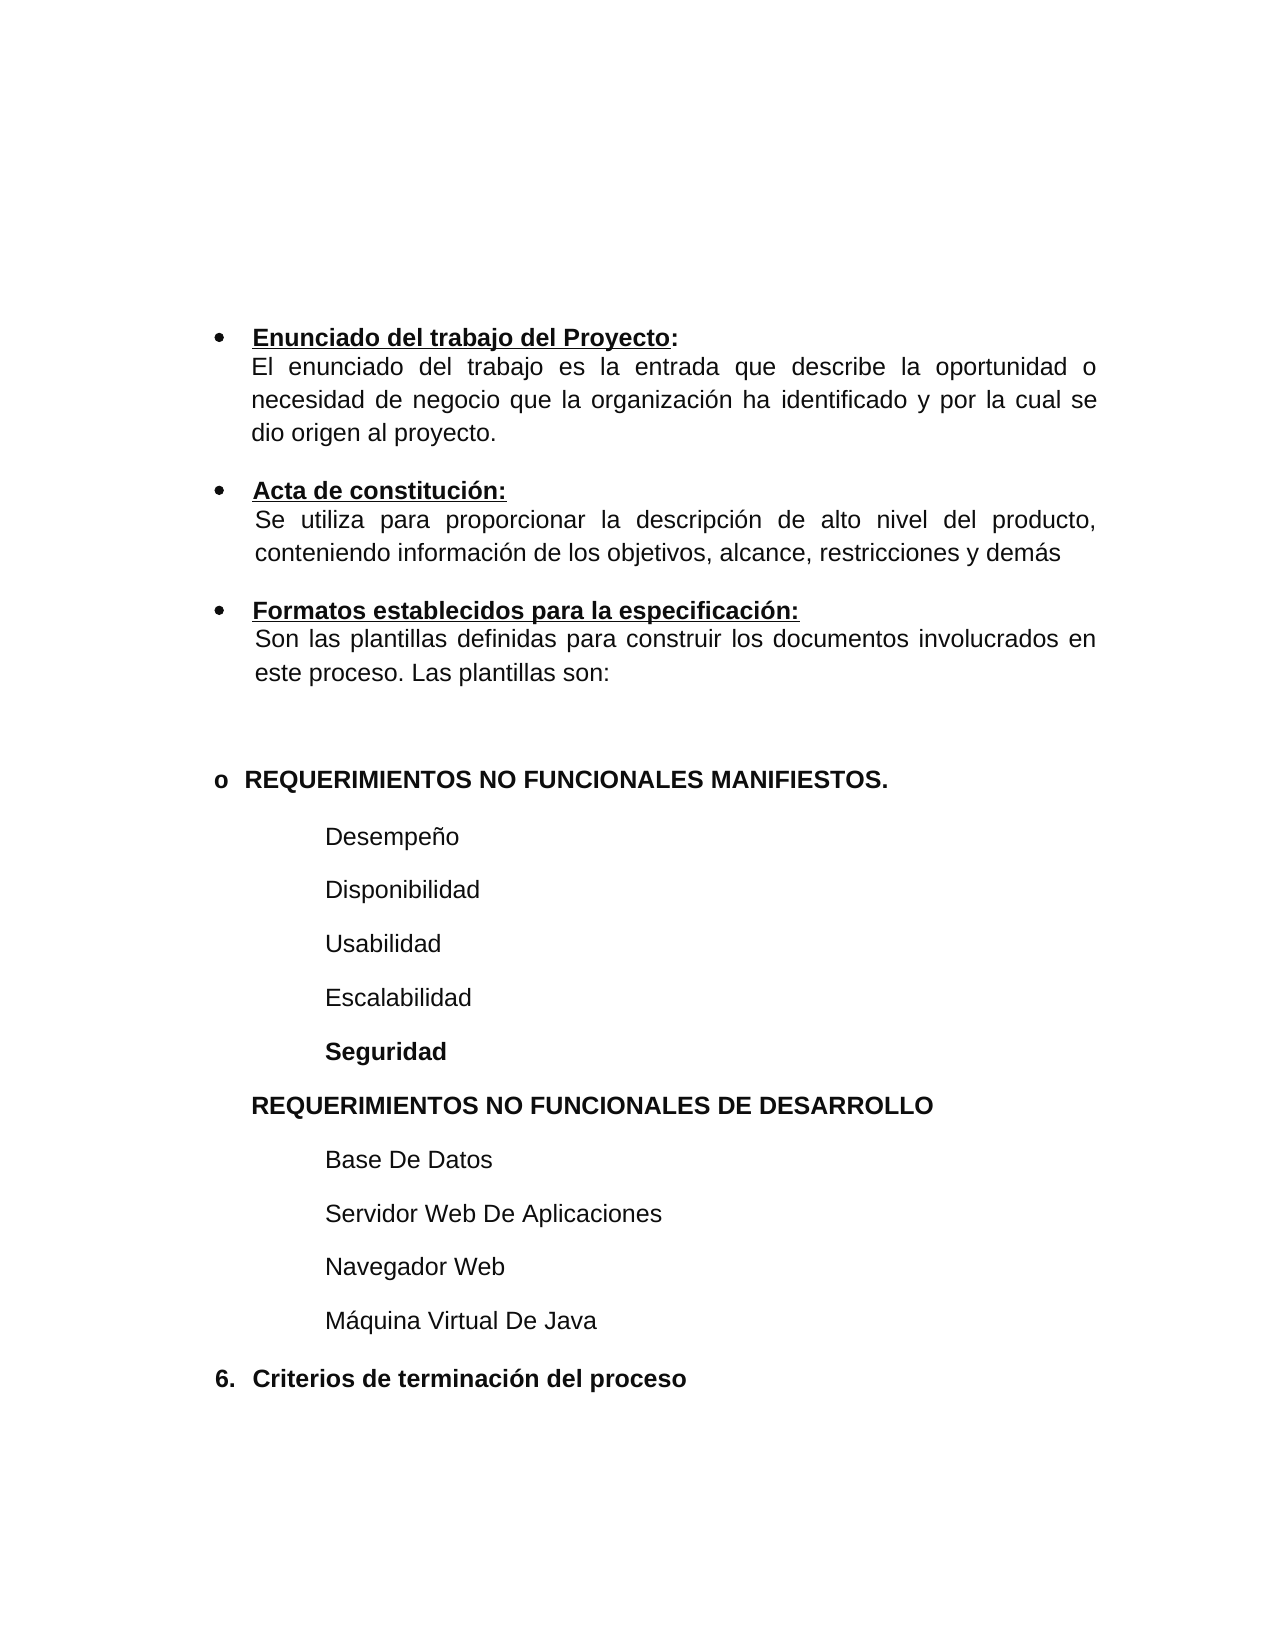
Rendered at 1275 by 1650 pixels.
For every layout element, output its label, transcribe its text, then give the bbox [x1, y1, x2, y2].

text Seguridad [325, 1037, 1098, 1066]
text Máquina Virtual De Java [325, 1306, 1098, 1335]
text Escalabilidad [325, 983, 1098, 1012]
text El enunciado del trabajo es la entrada que describe la oportunidad o necesidad de negocio que la organización ha identificado y por la cual se dio origen al proyecto. [251, 352, 1098, 446]
text Servidor Web De Aplicaciones [325, 1198, 1098, 1227]
text Se utiliza para proporcionar la descripción de alto nivel del producto, conteniendo información de los objetivos, alcance, restricciones y demás [254, 504, 1098, 566]
text Navegador Web [325, 1252, 1098, 1281]
text Son las plantillas definidas para construir los documentos involucrados en este proceso. Las plantillas son: [254, 624, 1098, 686]
text Usabilidad [325, 929, 1098, 958]
text REQUERIMIENTOS NO FUNCIONALES DE DESARROLLO [215, 1091, 1098, 1119]
list Formatos establecidos para la especificación: [215, 596, 1098, 624]
list Acta de constitución: [215, 476, 1098, 504]
list REQUERIMIENTOS NO FUNCIONALES MANIFIESTOS. [213, 765, 1098, 796]
subtitle Criterios de terminación del proceso [215, 1364, 1098, 1393]
text Desempeño [325, 822, 1098, 850]
list Enunciado del trabajo del Proyecto: [215, 323, 1098, 352]
text Disponibilidad [325, 875, 1098, 904]
text Base De Datos [325, 1145, 1098, 1173]
